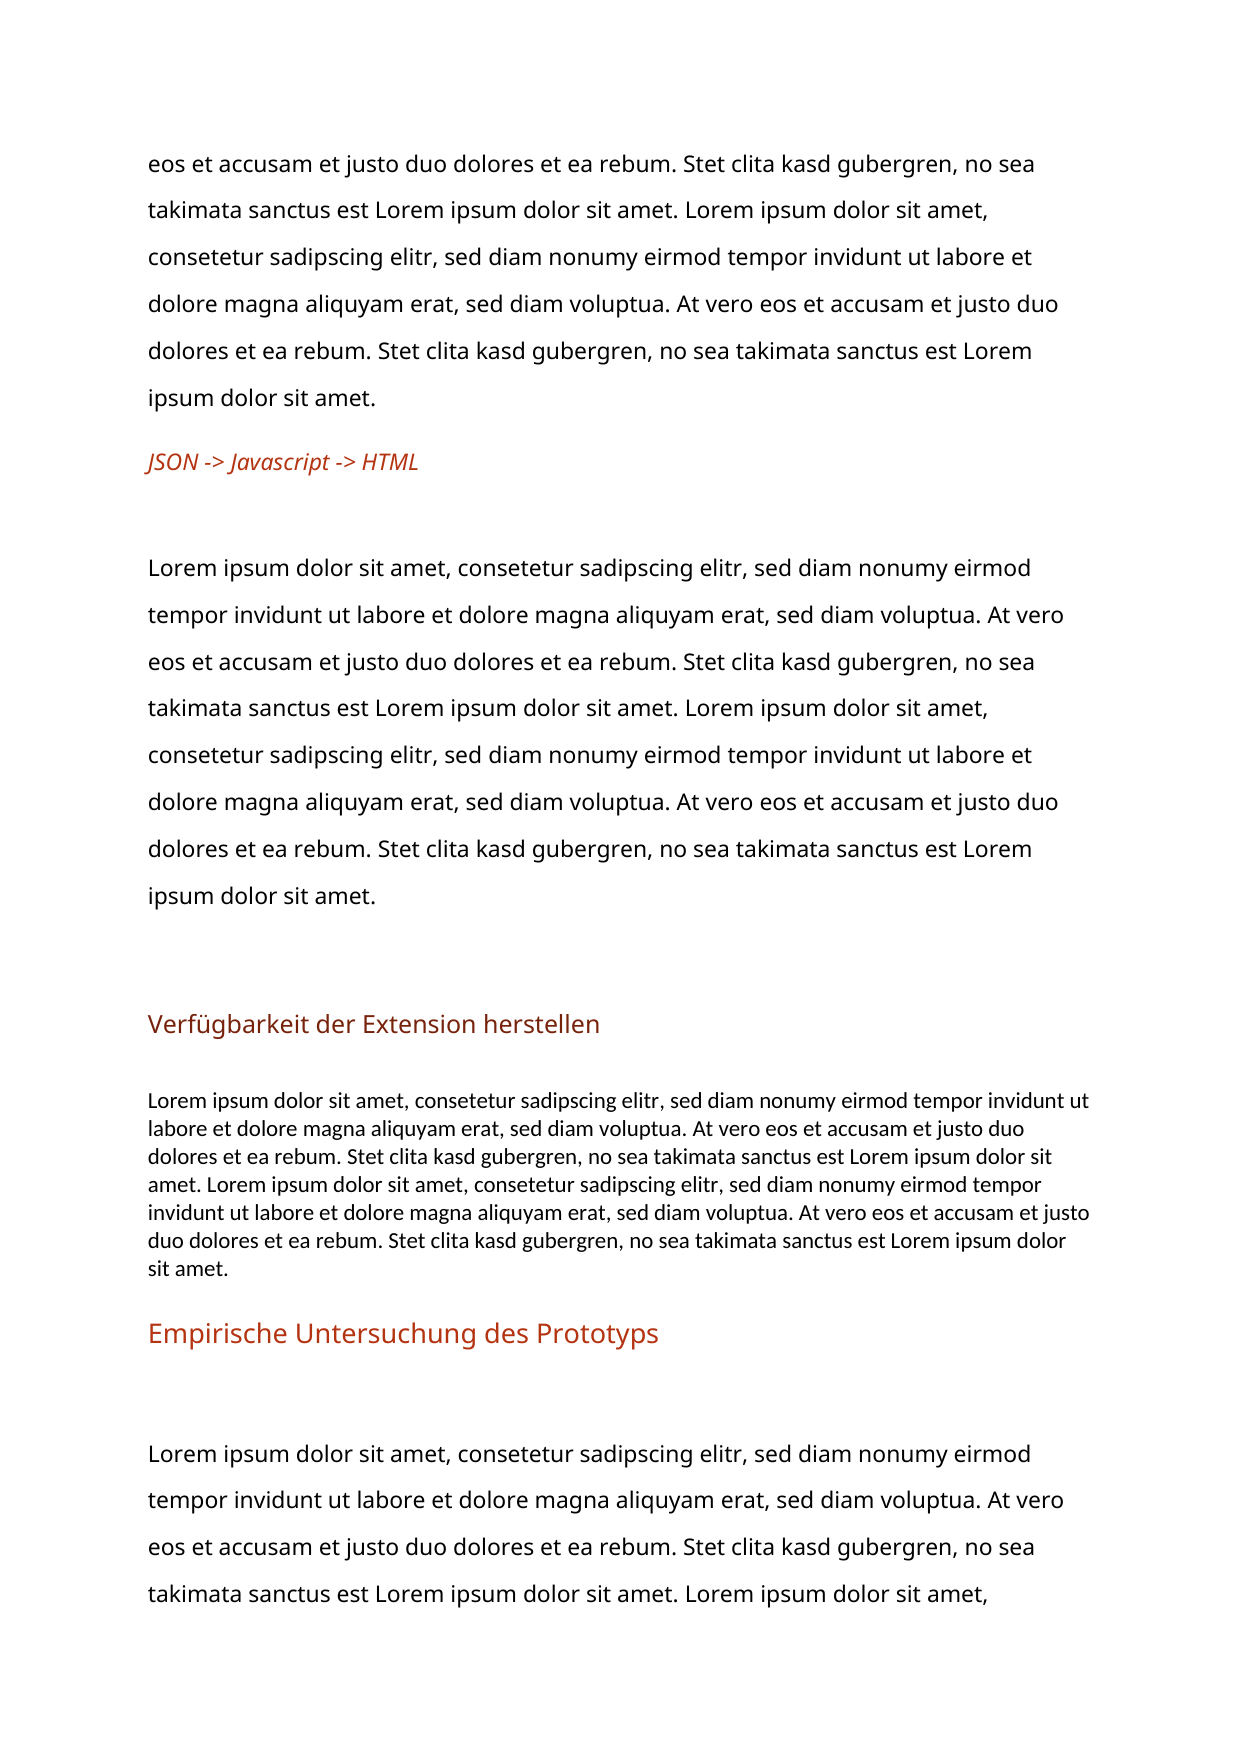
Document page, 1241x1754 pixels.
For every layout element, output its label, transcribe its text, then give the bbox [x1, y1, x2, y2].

subtitle Verfügbarkeit der Extension herstellen [148, 1007, 1093, 1041]
subtitle JSON -> Javascript -> HTML [148, 446, 1093, 524]
subtitle Empirische Untersuchung des Prototyps [148, 1314, 1093, 1407]
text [148, 1437, 1093, 1609]
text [148, 148, 1093, 413]
